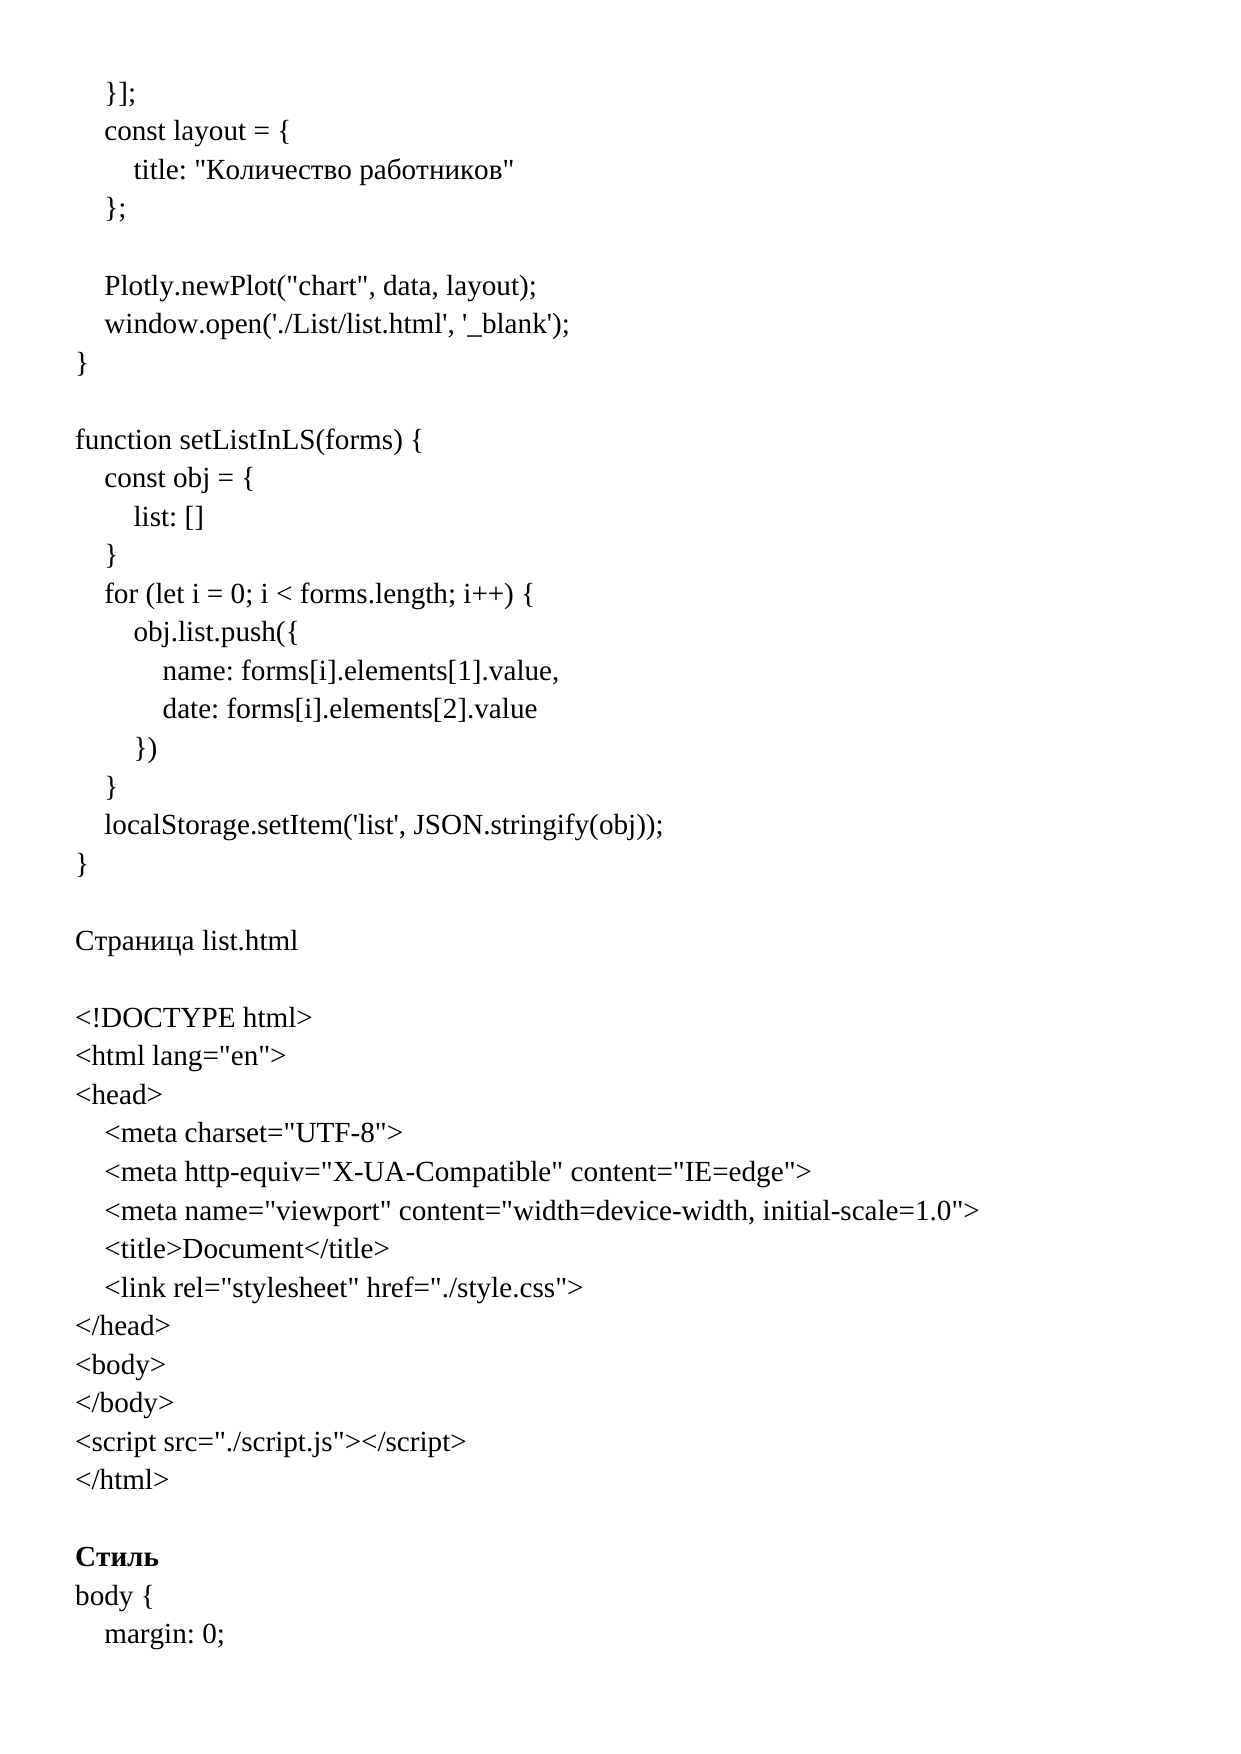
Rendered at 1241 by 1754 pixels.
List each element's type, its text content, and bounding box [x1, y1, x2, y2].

text </head> [75, 1308, 1165, 1342]
text } [75, 537, 1165, 571]
text <meta http-equiv="X-UA-Compatible" content="IE=edge"> [75, 1154, 1165, 1188]
text }) [75, 730, 1165, 764]
text Страница list.html [75, 923, 1165, 956]
text function setListInLS(forms) { [75, 422, 1165, 455]
text Стиль [75, 1539, 1165, 1573]
text <title>Document</title> [75, 1231, 1165, 1265]
text <meta charset="UTF-8"> [75, 1116, 1165, 1149]
text <html lang="en"> [75, 1038, 1165, 1072]
text const obj = { [75, 460, 1165, 494]
text list: [] [75, 499, 1165, 532]
text margin: 0; [75, 1617, 1165, 1650]
text window.open('./List/list.html', '_blank'); [75, 306, 1165, 340]
text <body> [75, 1347, 1165, 1380]
text Plotly.newPlot("chart", data, layout); [75, 268, 1165, 301]
text localStorage.setItem('list', JSON.stringify(obj)); [75, 807, 1165, 841]
text title: "Количество работников" [75, 152, 1165, 186]
text <script src="./script.js"></script> [75, 1424, 1165, 1457]
text date: forms[i].elements[2].value [75, 692, 1165, 725]
text for (let i = 0; i < forms.length; i++) { [75, 576, 1165, 609]
text name: forms[i].elements[1].value, [75, 653, 1165, 687]
text body { [75, 1578, 1165, 1612]
text }]; [75, 75, 1165, 108]
text <meta name="viewport" content="width=device-width, initial-scale=1.0"> [75, 1193, 1165, 1226]
text obj.list.push({ [75, 614, 1165, 648]
text <!DOCTYPE html> [75, 1000, 1165, 1033]
text </body> [75, 1385, 1165, 1419]
text } [75, 846, 1165, 879]
text <head> [75, 1077, 1165, 1111]
text } [75, 769, 1165, 802]
text }; [75, 191, 1165, 224]
text const layout = { [75, 113, 1165, 147]
text } [75, 345, 1165, 378]
text <link rel="stylesheet" href="./style.css"> [75, 1270, 1165, 1303]
text </html> [75, 1462, 1165, 1496]
